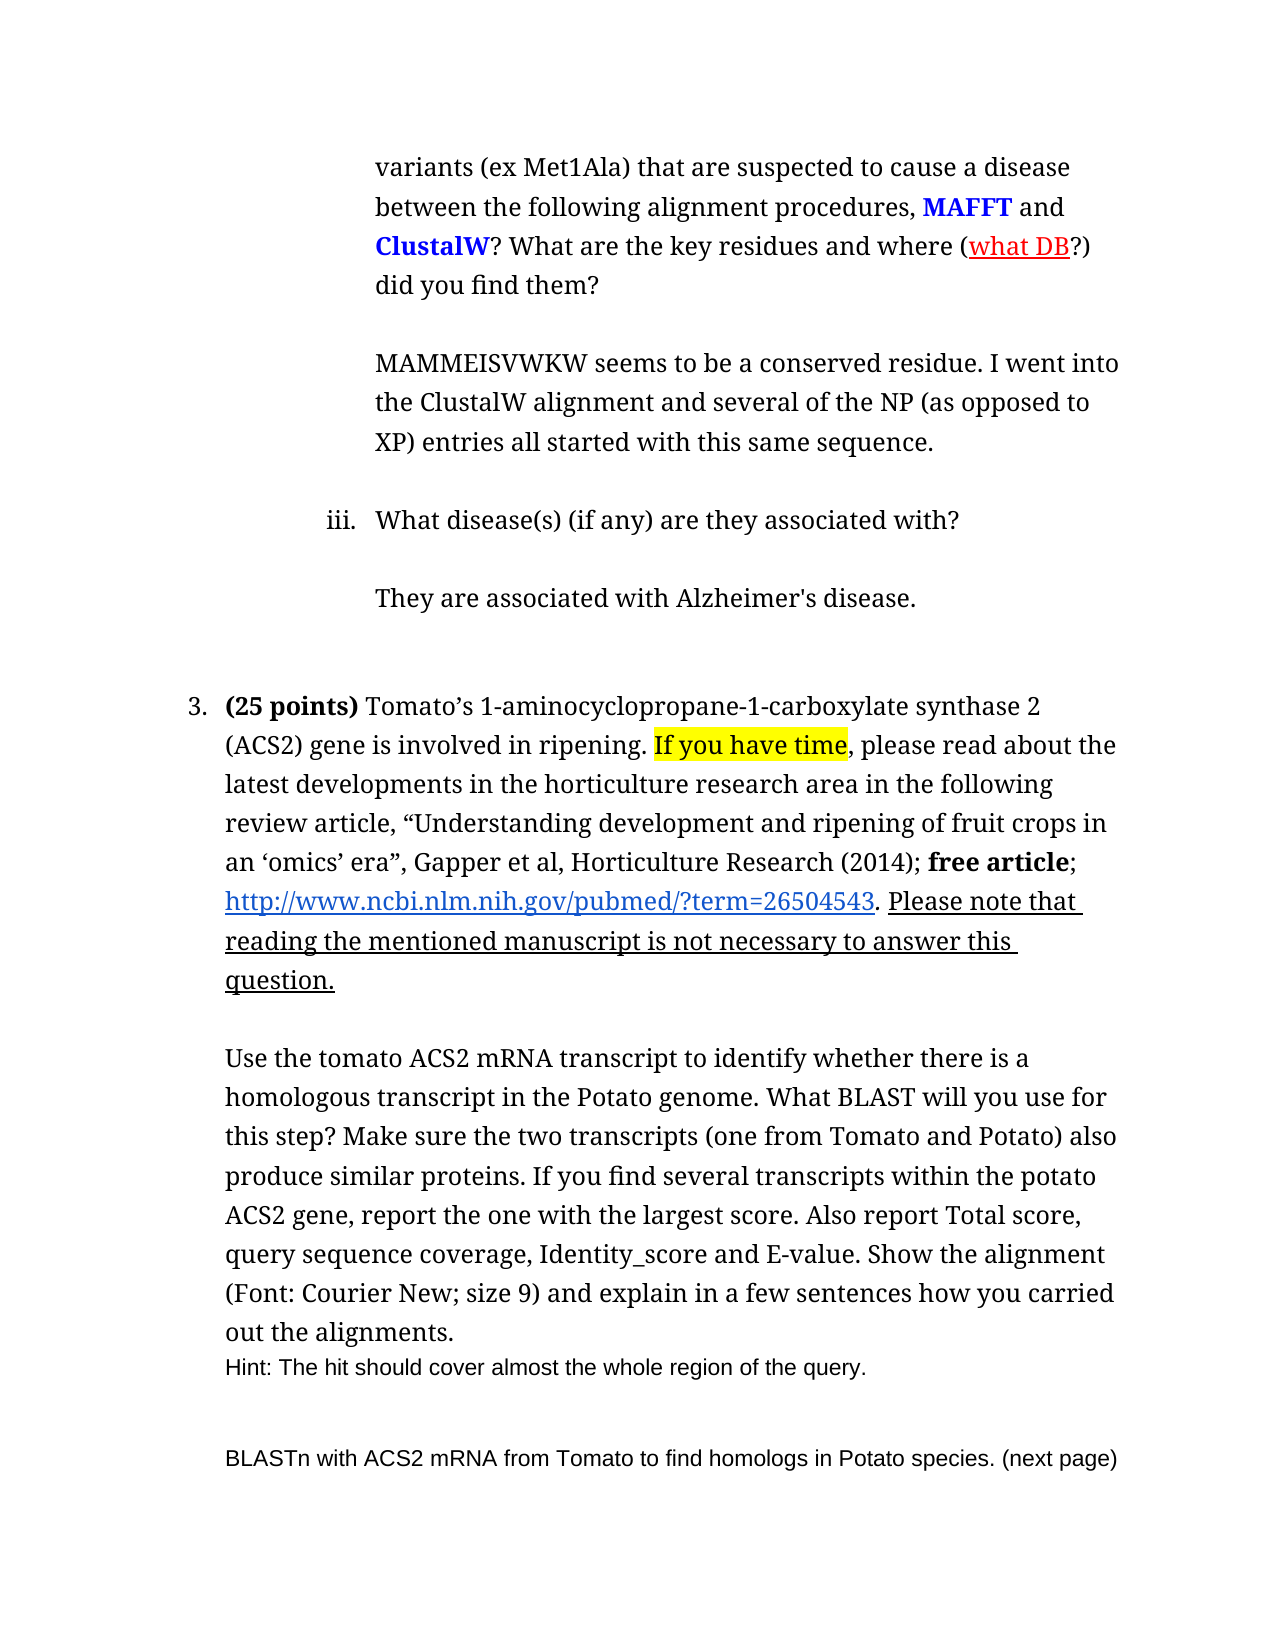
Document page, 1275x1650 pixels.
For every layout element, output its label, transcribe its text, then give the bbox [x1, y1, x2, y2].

text MAMMEISVWKW seems to be a conserved residue. I went into the ClustalW alignment and several of the NP (as opposed to XP) entries all started with this same sequence. [375, 346, 1125, 458]
text BLASTn with ACS2 mRNA from Tomato to find homologs in Potato species. (next page) [225, 1444, 1125, 1471]
text They are associated with Alzheimer's disease. [375, 581, 1125, 645]
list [356, 150, 1125, 302]
text Hint: The hit should cover almost the whole region of the query. [225, 1354, 1125, 1380]
list (25 points) Tomato’s 1-aminocyclopropane-1-carboxylate synthase 2 (ACS2) gene is involved in ripening. If you have time, please read about the latest developments in the horticulture research area in the following review article, “Understanding development and ripening of fruit crops in an ‘omics’ era”, Gapper et al, Horticulture Research (2014); free article; http://www.ncbi.nlm.nih.gov/pubmed/?term=26504543. Please note that reading the mentioned manuscript is not necessary to answer this question. [187, 688, 1125, 996]
text Use the tomato ACS2 mRNA transcript to identify whether there is a homologous transcript in the Potato genome. What BLAST will you use for this step? Make sure the two transcripts (one from Tomato and Potato) also produce similar proteins. If you find several transcripts within the potato ACS2 gene, report the one with the largest score. Also report Total score, query sequence coverage, Identity_score and E-value. Show the alignment (Font: Courier New; size 9) and explain in a few sentences how you carried out the alignments. [225, 1041, 1125, 1349]
list What disease(s) (if any) are they associated with? [356, 502, 1125, 537]
